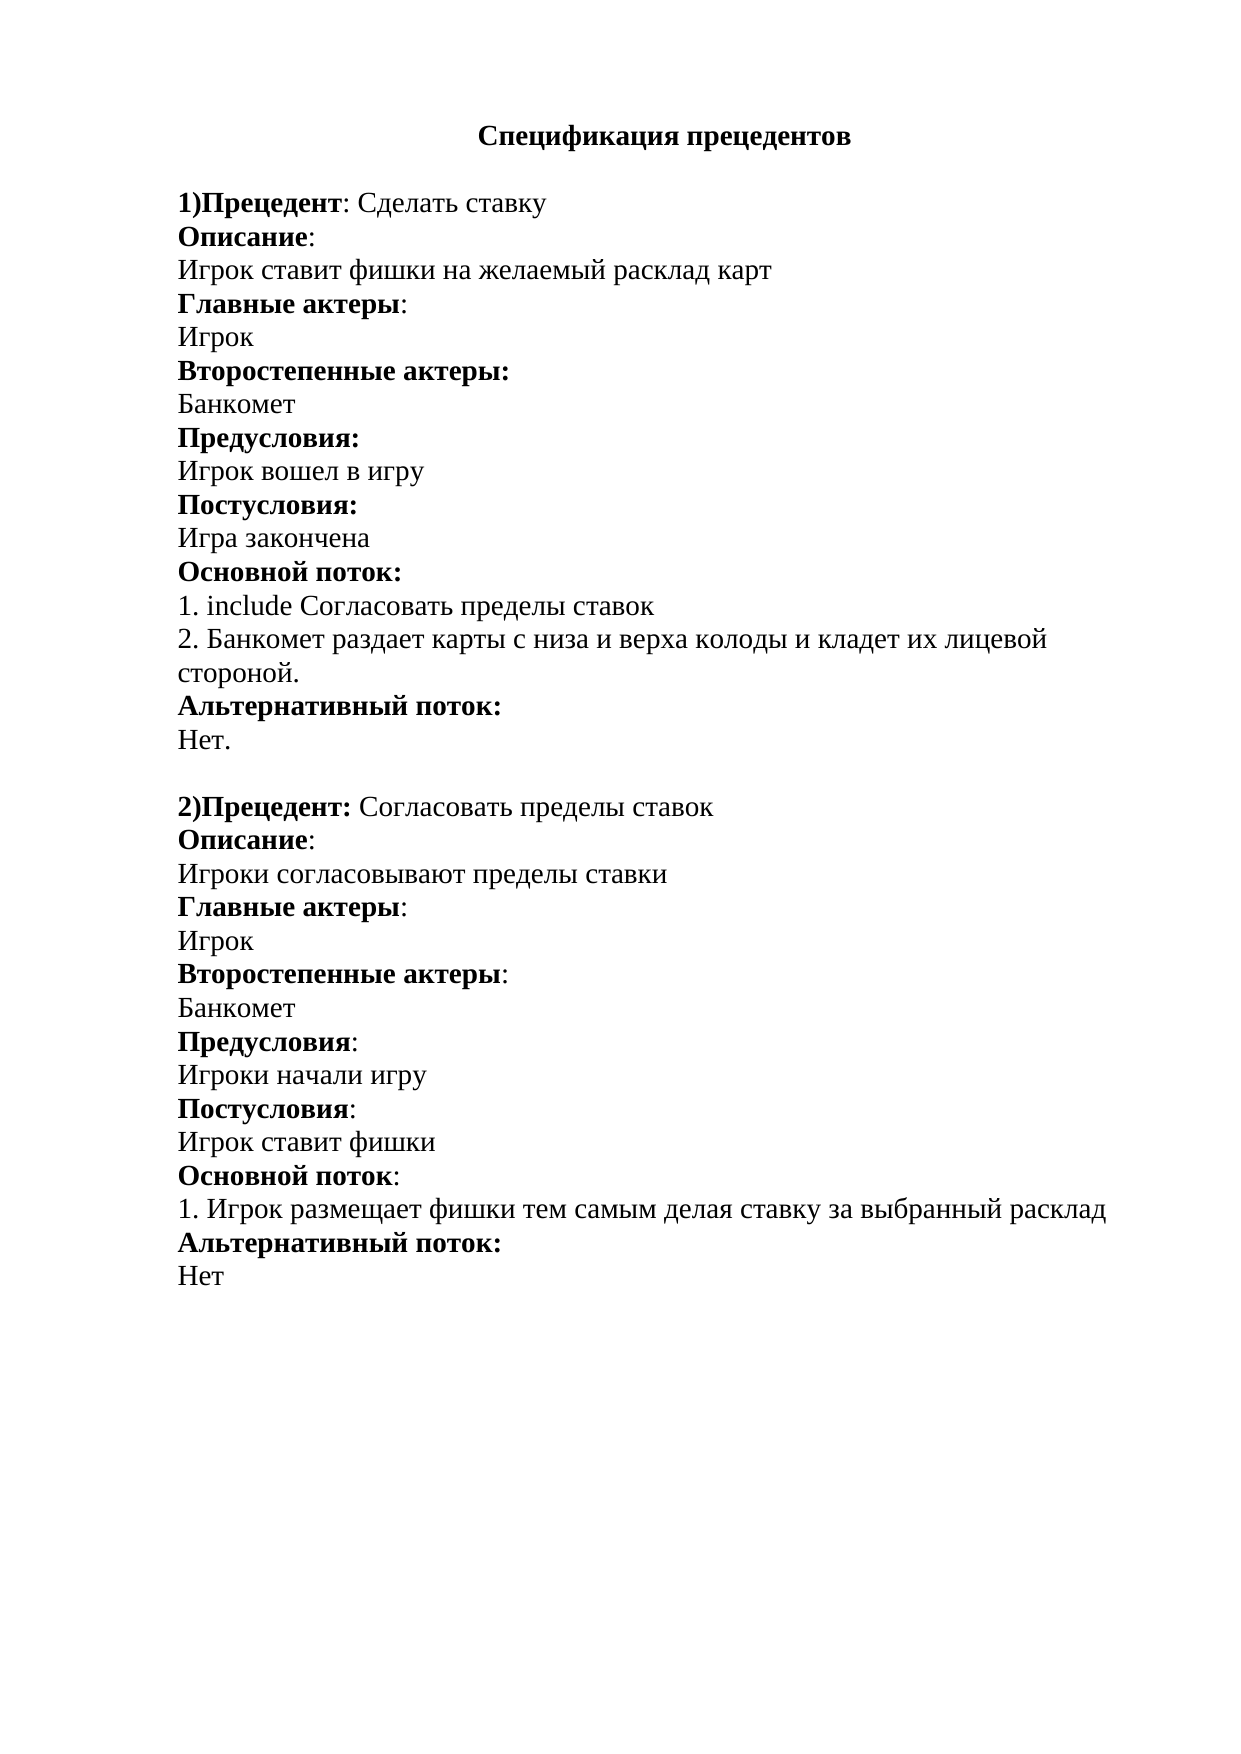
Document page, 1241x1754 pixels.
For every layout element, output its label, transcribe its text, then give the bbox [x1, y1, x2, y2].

text Нет [177, 1258, 1152, 1292]
text Альтернативный поток: [177, 688, 1152, 722]
text Спецификация прецедентов [177, 118, 1152, 152]
text Игрок [177, 923, 1152, 957]
text Банкомет [177, 386, 1152, 420]
text Основной поток: [177, 554, 1152, 588]
text Игра закончена [177, 521, 1152, 554]
text Описание: [177, 219, 1152, 252]
text 2. Банкомет раздает карты с низа и верха колоды и кладет их лицевой стороной. [177, 621, 1152, 688]
text Основной поток: [177, 1158, 1152, 1191]
text Игрок ставит фишки [177, 1124, 1152, 1158]
text Предусловия: [177, 1024, 1152, 1057]
text Главные актеры: [177, 889, 1152, 923]
text Игрок ставит фишки на желаемый расклад карт [177, 252, 1152, 286]
text 1. include Согласовать пределы ставок [177, 588, 1152, 621]
text Постусловия: [177, 487, 1152, 521]
text Постусловия: [177, 1091, 1152, 1124]
text Нет. [177, 722, 1152, 755]
text Игроки начали игру [177, 1057, 1152, 1091]
text Игрок [177, 319, 1152, 353]
text Банкомет [177, 990, 1152, 1024]
text Альтернативный поток: [177, 1225, 1152, 1258]
text 1. Игрок размещает фишки тем самым делая ставку за выбранный расклад [177, 1191, 1152, 1225]
text 1)Прецедент: Сделать ставку [177, 185, 1152, 219]
text Второстепенные актеры: [177, 353, 1152, 386]
text Предусловия: [177, 420, 1152, 453]
text Игроки согласовывают пределы ставки [177, 856, 1152, 889]
text 2)Прецедент: Согласовать пределы ставок [177, 789, 1152, 822]
text Второстепенные актеры: [177, 957, 1152, 990]
text Главные актеры: [177, 286, 1152, 319]
text Игрок вошел в игру [177, 453, 1152, 487]
text Описание: [177, 822, 1152, 856]
